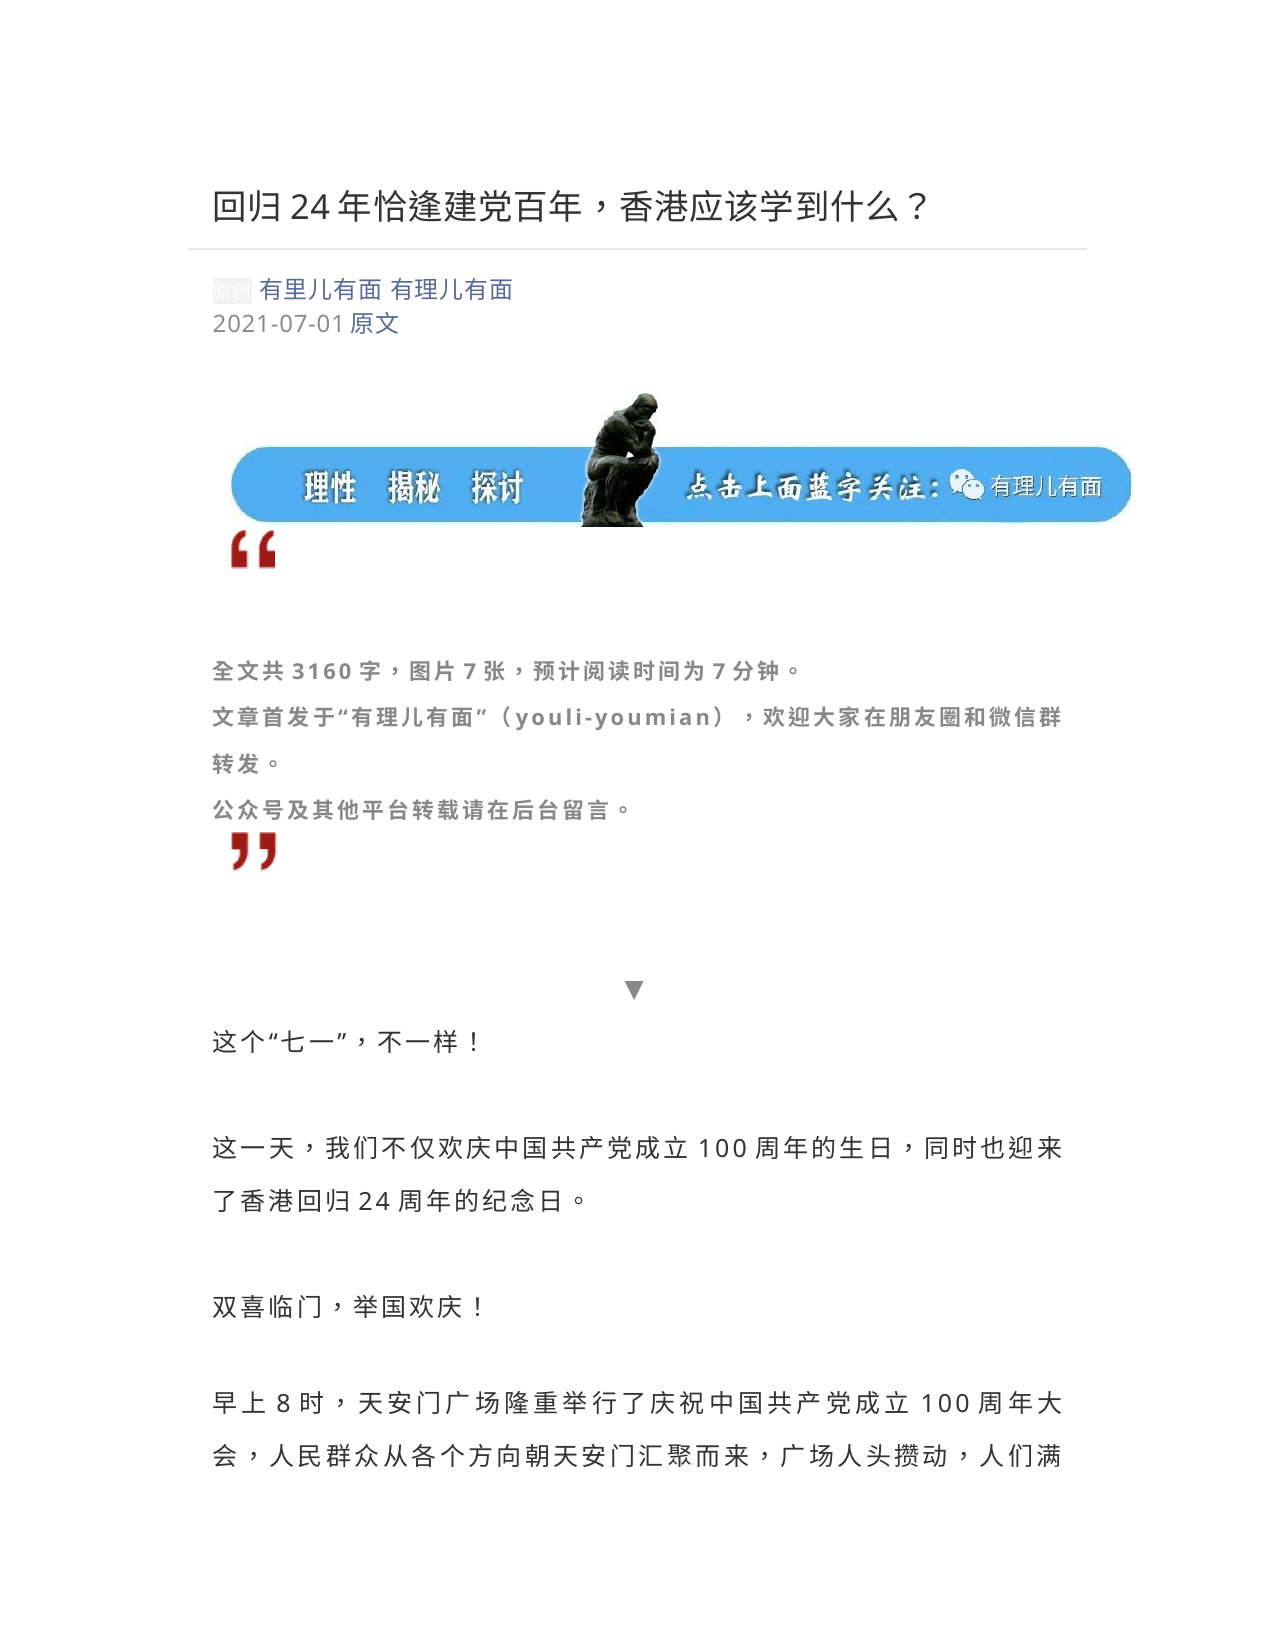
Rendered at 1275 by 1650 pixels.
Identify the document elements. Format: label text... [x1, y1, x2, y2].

picture [231, 530, 275, 569]
picture [231, 374, 1132, 527]
text 公众号及其他平台转载请在后台留言。 [212, 778, 1062, 825]
text 文章首发于“有理儿有面”（youli-youmian），欢迎大家在朋友圈和微信群转发。 [212, 685, 1062, 778]
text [212, 1366, 1062, 1473]
text 全文共3160字，图片7张，预计阅读时间为7分钟。 [212, 639, 1062, 685]
text 这个“七一”，不一样！ [212, 1005, 1062, 1058]
picture [231, 832, 277, 872]
text 这一天，我们不仅欢庆中国共产党成立100周年的生日，同时也迎来了香港回归24周年的纪念日。 [212, 1111, 1062, 1218]
title 回归24年恰逢建党百年，香港应该学到什么？ [187, 150, 1087, 250]
list 原创 有里儿有面 有理儿有面 [212, 272, 1062, 306]
text 2021-07-01原文 发表于 [212, 306, 1062, 340]
text ▼ [212, 961, 1062, 1005]
text 双喜临门，举国欢庆！ [212, 1271, 1062, 1324]
